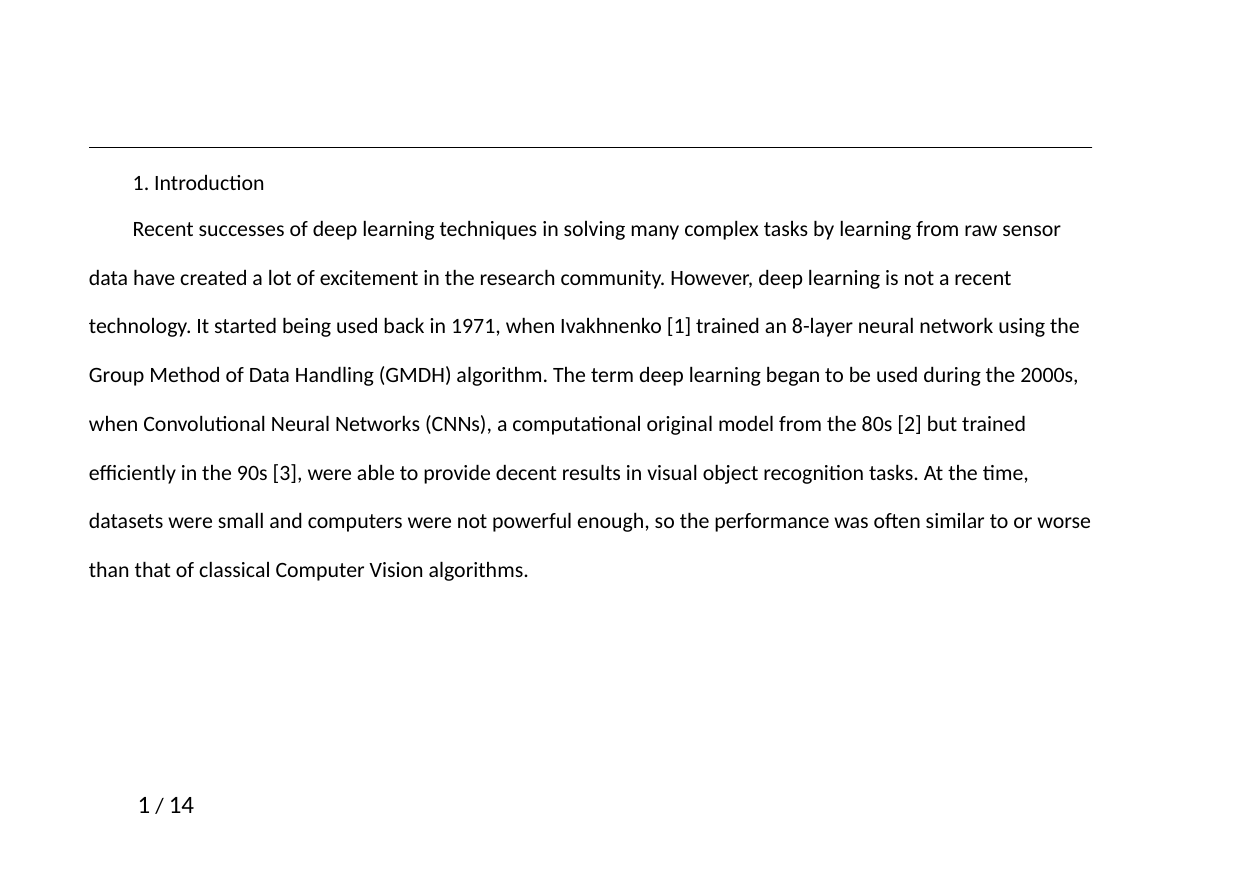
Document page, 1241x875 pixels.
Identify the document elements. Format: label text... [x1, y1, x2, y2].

text Recent successes of deep learning techniques in solving many complex tasks by learning from raw sensor data have created a lot of excitement in the research community. However, deep learning is not a recent technology. It started being used back in 1971, when Ivakhnenko [1] trained an 8-layer neural network using the Group Method of Data Handling (GMDH) algorithm. The term deep learning began to be used during the 2000s, when Convolutional Neural Networks (CNNs), a computational original model from the 80s [2] but trained efficiently in the 90s [3], were able to provide decent results in visual object recognition tasks. At the time, datasets were small and computers were not powerful enough, so the performance was often similar to or worse than that of classical Computer Vision algorithms. [89, 212, 1092, 586]
text 1. Introduction [89, 166, 1092, 199]
